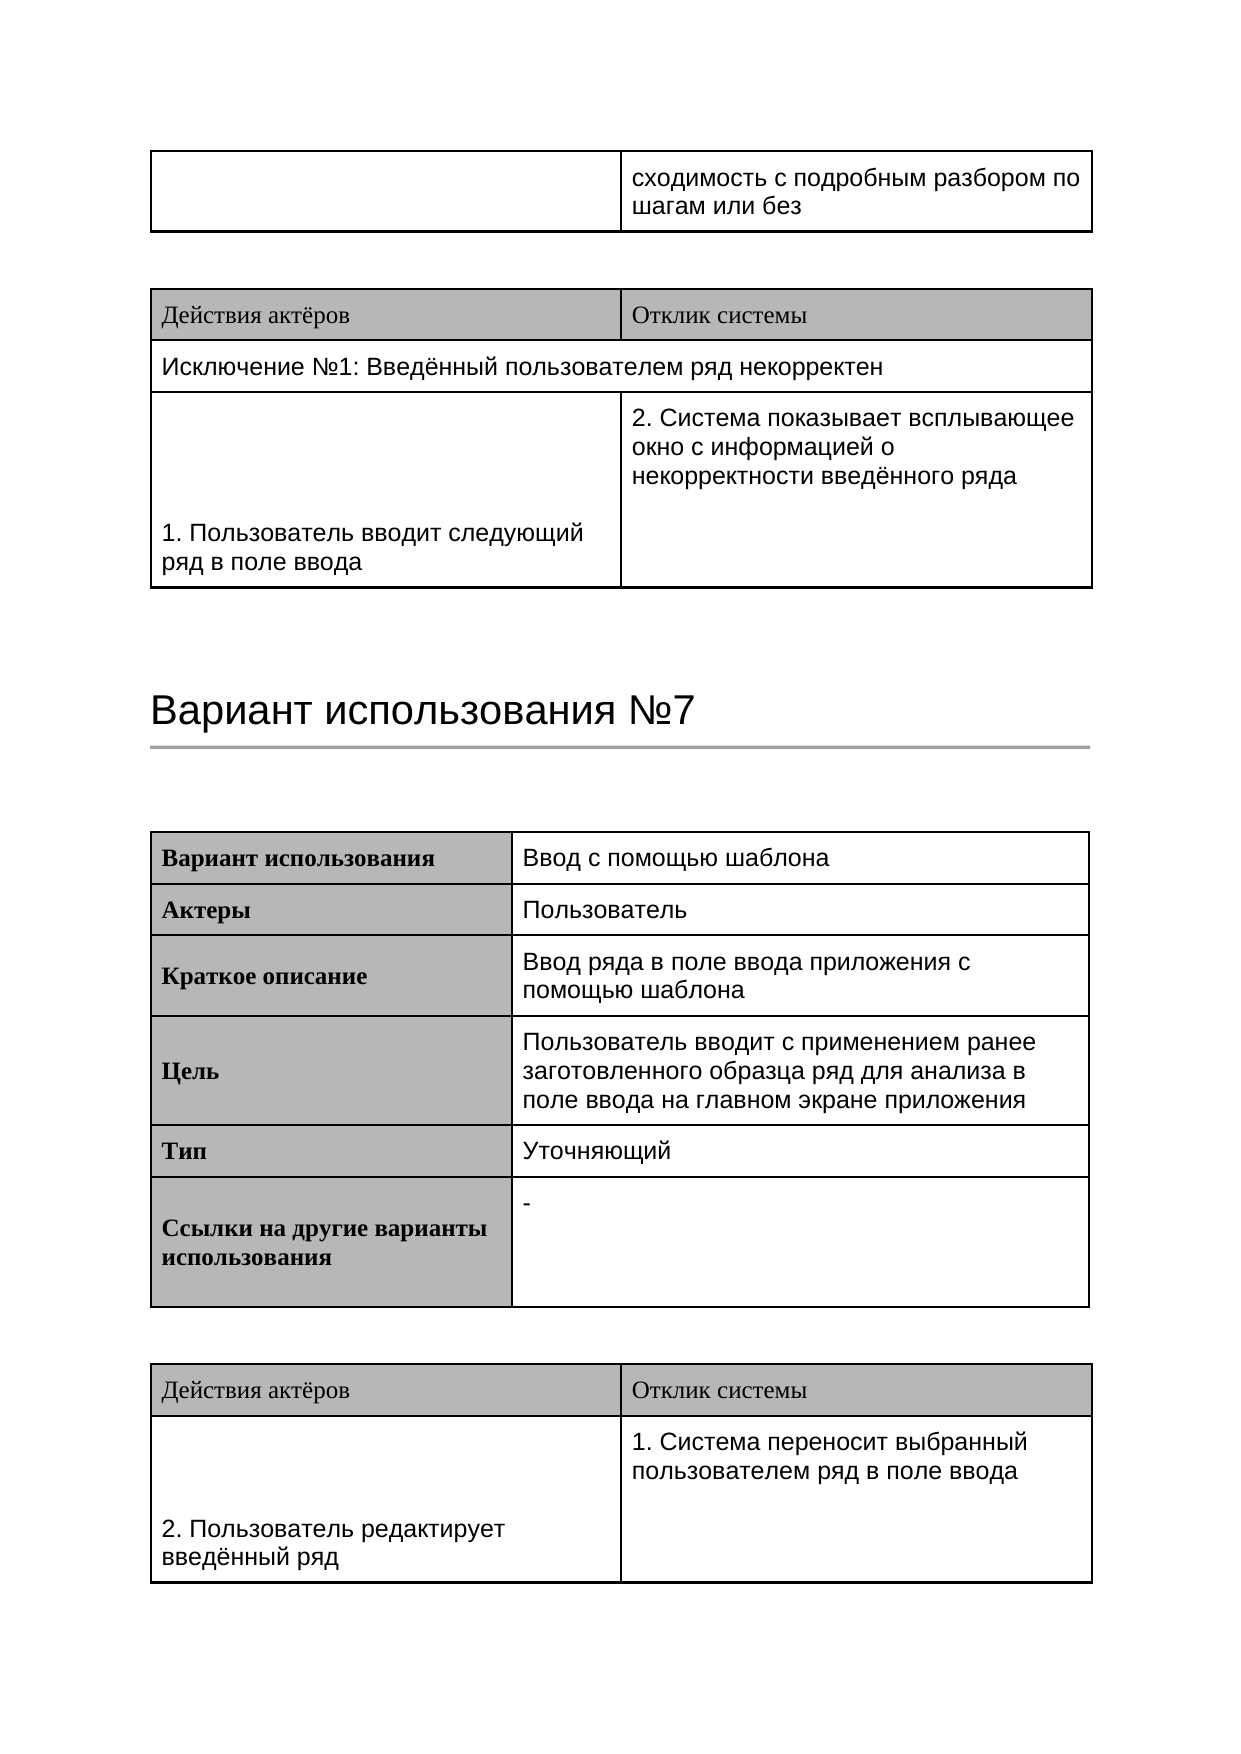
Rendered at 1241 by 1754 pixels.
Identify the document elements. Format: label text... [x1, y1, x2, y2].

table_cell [622, 152, 1091, 230]
table_cell Пользователь [513, 885, 1088, 934]
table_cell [152, 152, 620, 230]
table_cell - [513, 1178, 1088, 1306]
table_cell Тип [152, 1126, 511, 1176]
table_header Действия актёров [152, 290, 620, 339]
table_header Отклик системы [622, 290, 1091, 339]
table_cell Уточняющий [513, 1126, 1088, 1176]
table_header Вариант использования [152, 833, 511, 883]
table_cell Цель [152, 1017, 511, 1124]
table_cell Ввод ряда в поле ввода приложения с помощью шаблона [513, 936, 1088, 1015]
subtitle Вариант использования №7 [150, 685, 1090, 733]
table_header Действия актёров [152, 1365, 620, 1415]
table_cell Пользователь вводит с применением ранее заготовленного образца ряд для анализа в поле ввода на главном экране приложения [513, 1017, 1088, 1124]
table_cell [622, 1417, 1091, 1581]
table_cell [152, 1417, 620, 1581]
table_header Отклик системы [622, 1365, 1091, 1415]
table_cell Ссылки на другие варианты использования [152, 1178, 511, 1306]
table_cell 2. Система показывает всплывающее окно с информацией о некорректности введённого ряда [622, 393, 1091, 586]
table_cell Краткое описание [152, 936, 511, 1015]
table_cell Актеры [152, 885, 511, 934]
table_cell 1. Пользователь вводит следующий ряд в поле ввода [152, 393, 620, 586]
table_cell Исключение №1: Введённый пользователем ряд некорректен [152, 341, 1091, 391]
table_header Ввод с помощью шаблона [513, 833, 1088, 883]
